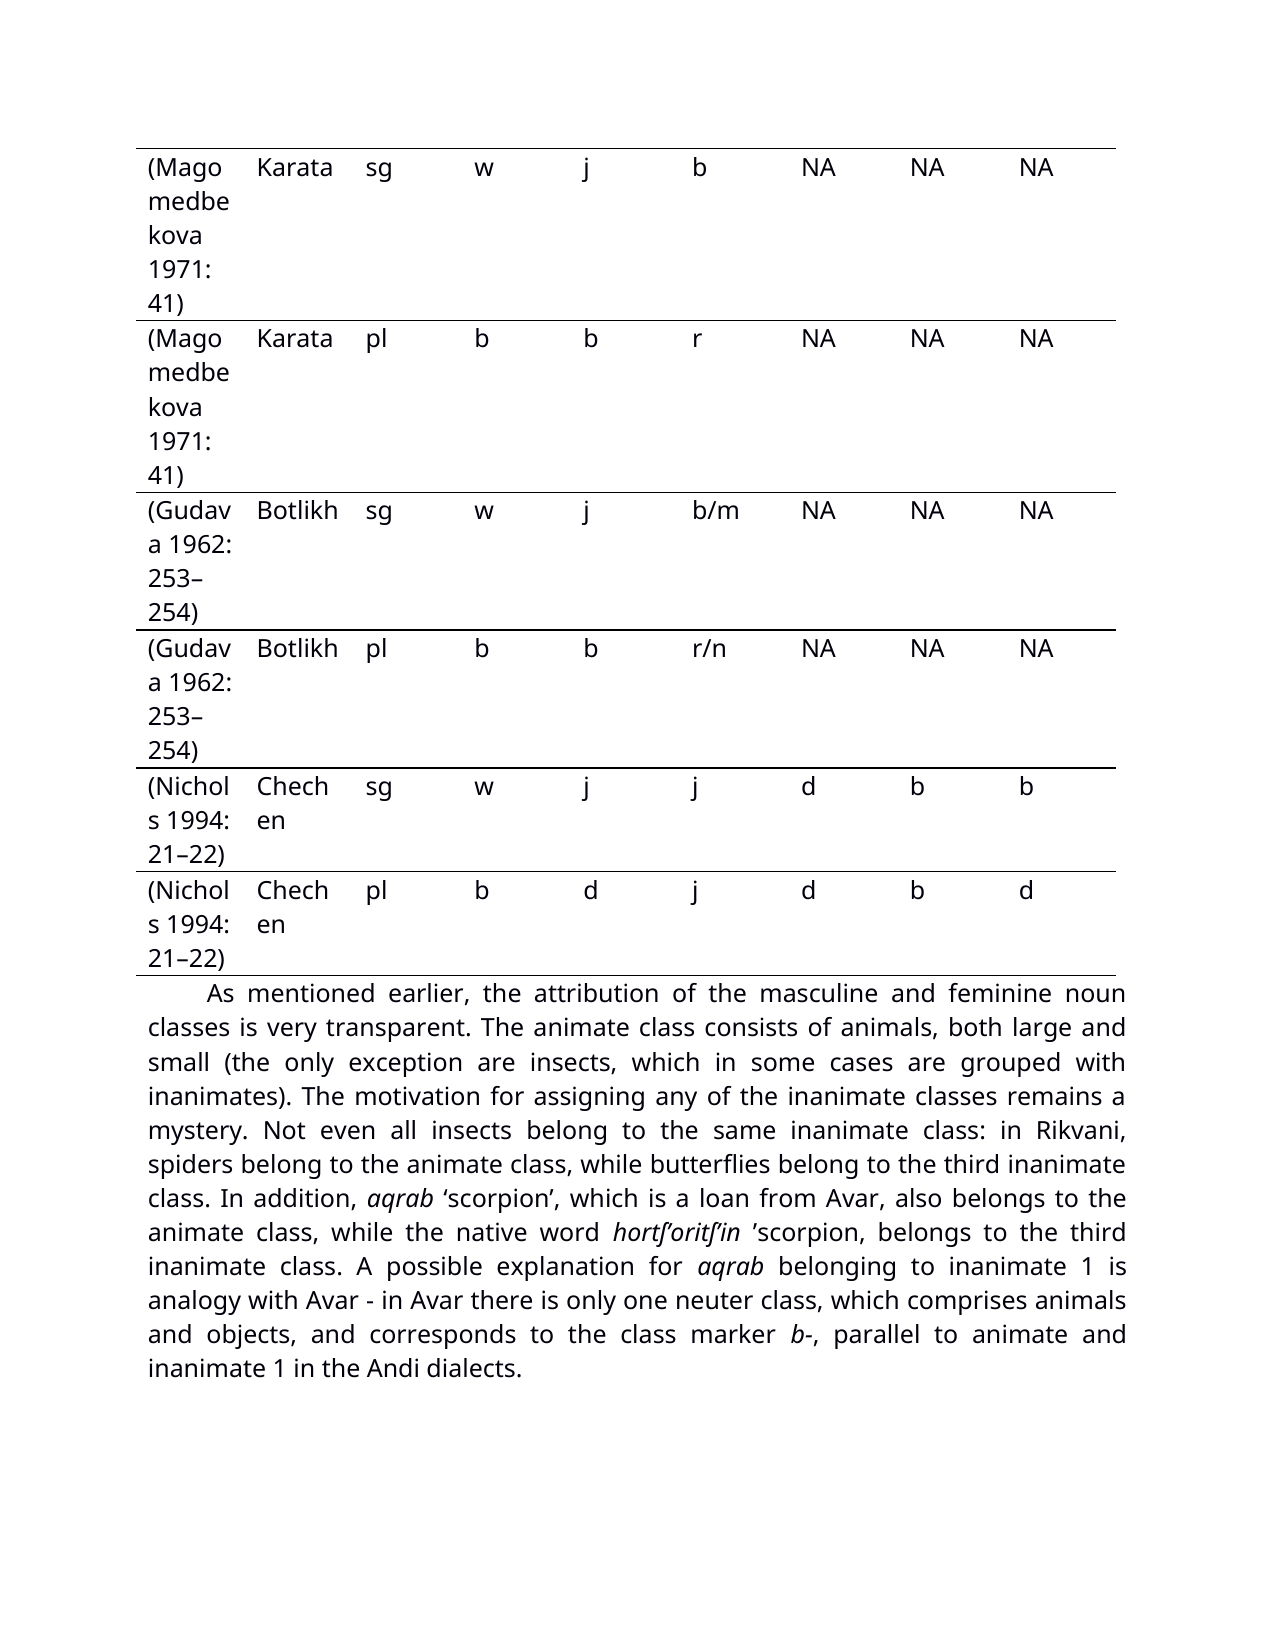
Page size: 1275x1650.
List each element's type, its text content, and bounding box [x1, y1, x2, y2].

table_cell sg [354, 769, 463, 871]
table_cell d [790, 769, 898, 871]
table_cell NA [898, 149, 1007, 319]
table_cell NA [898, 631, 1007, 767]
table_cell NA [1007, 493, 1116, 629]
table_cell pl [354, 321, 463, 491]
table_cell pl [354, 872, 463, 974]
table_cell Chechen [245, 872, 354, 974]
table_cell (Gudava 1962: 253–254) [136, 493, 245, 629]
table_cell Karata [245, 321, 354, 491]
table_cell b [463, 872, 572, 974]
table_cell NA [1007, 149, 1116, 319]
table_cell Botlikh [245, 493, 354, 629]
table_cell sg [354, 149, 463, 319]
table_cell Karata [245, 149, 354, 319]
table_cell NA [1007, 631, 1116, 767]
table_cell NA [898, 321, 1007, 491]
table_cell j [572, 493, 681, 629]
text As mentioned earlier, the attribution of the masculine and feminine noun classes is very transparent. The animate class consists of animals, both large and small (the only exception are insects, which in some cases are grouped with inanimates). The motivation for assigning any of the inanimate classes remains a mystery. Not even all insects belong to the same inanimate class: in Rikvani, spiders belong to the animate class, while butterflies belong to the third inanimate class. In addition, aqrab ‘scorpion’, which is a loan from Avar, also belongs to the animate class, while the native word hortʃ’oritʃ’in ’scorpion, belongs to the third inanimate class. A possible explanation for aqrab belonging to inanimate 1 is analogy with Avar - in Avar there is only one neuter class, which comprises animals and objects, and corresponds to the class marker b-, parallel to animate and inanimate 1 in the Andi dialects. [148, 976, 1127, 1385]
table_cell d [790, 872, 898, 974]
table_cell (Magomedbekova 1971: 41) [136, 149, 245, 319]
table_cell NA [898, 493, 1007, 629]
table_cell b [681, 149, 789, 319]
table_cell b [463, 631, 572, 767]
table_cell w [463, 493, 572, 629]
table_cell (Nichols 1994: 21–22) [136, 769, 245, 871]
table_cell r/n [681, 631, 789, 767]
table_cell j [681, 769, 789, 871]
table_cell (Gudava 1962: 253–254) [136, 631, 245, 767]
table_cell j [572, 769, 681, 871]
table_cell w [463, 769, 572, 871]
table_cell d [1007, 872, 1116, 974]
table_cell Botlikh [245, 631, 354, 767]
table_cell sg [354, 493, 463, 629]
table_cell NA [790, 149, 898, 319]
table_cell b [572, 321, 681, 491]
table_cell b [898, 872, 1007, 974]
table_cell b [572, 631, 681, 767]
table_cell b [1007, 769, 1116, 871]
table_cell pl [354, 631, 463, 767]
table_cell (Nichols 1994: 21–22) [136, 872, 245, 974]
table_cell w [463, 149, 572, 319]
table_cell b/m [681, 493, 789, 629]
table_cell NA [790, 493, 898, 629]
table_cell Chechen [245, 769, 354, 871]
table_cell j [572, 149, 681, 319]
table_cell NA [790, 631, 898, 767]
table_cell NA [1007, 321, 1116, 491]
table_cell b [898, 769, 1007, 871]
table_cell b [463, 321, 572, 491]
table_cell d [572, 872, 681, 974]
table_cell (Magomedbekova 1971: 41) [136, 321, 245, 491]
table_cell j [681, 872, 789, 974]
table_cell r [681, 321, 789, 491]
table_cell NA [790, 321, 898, 491]
